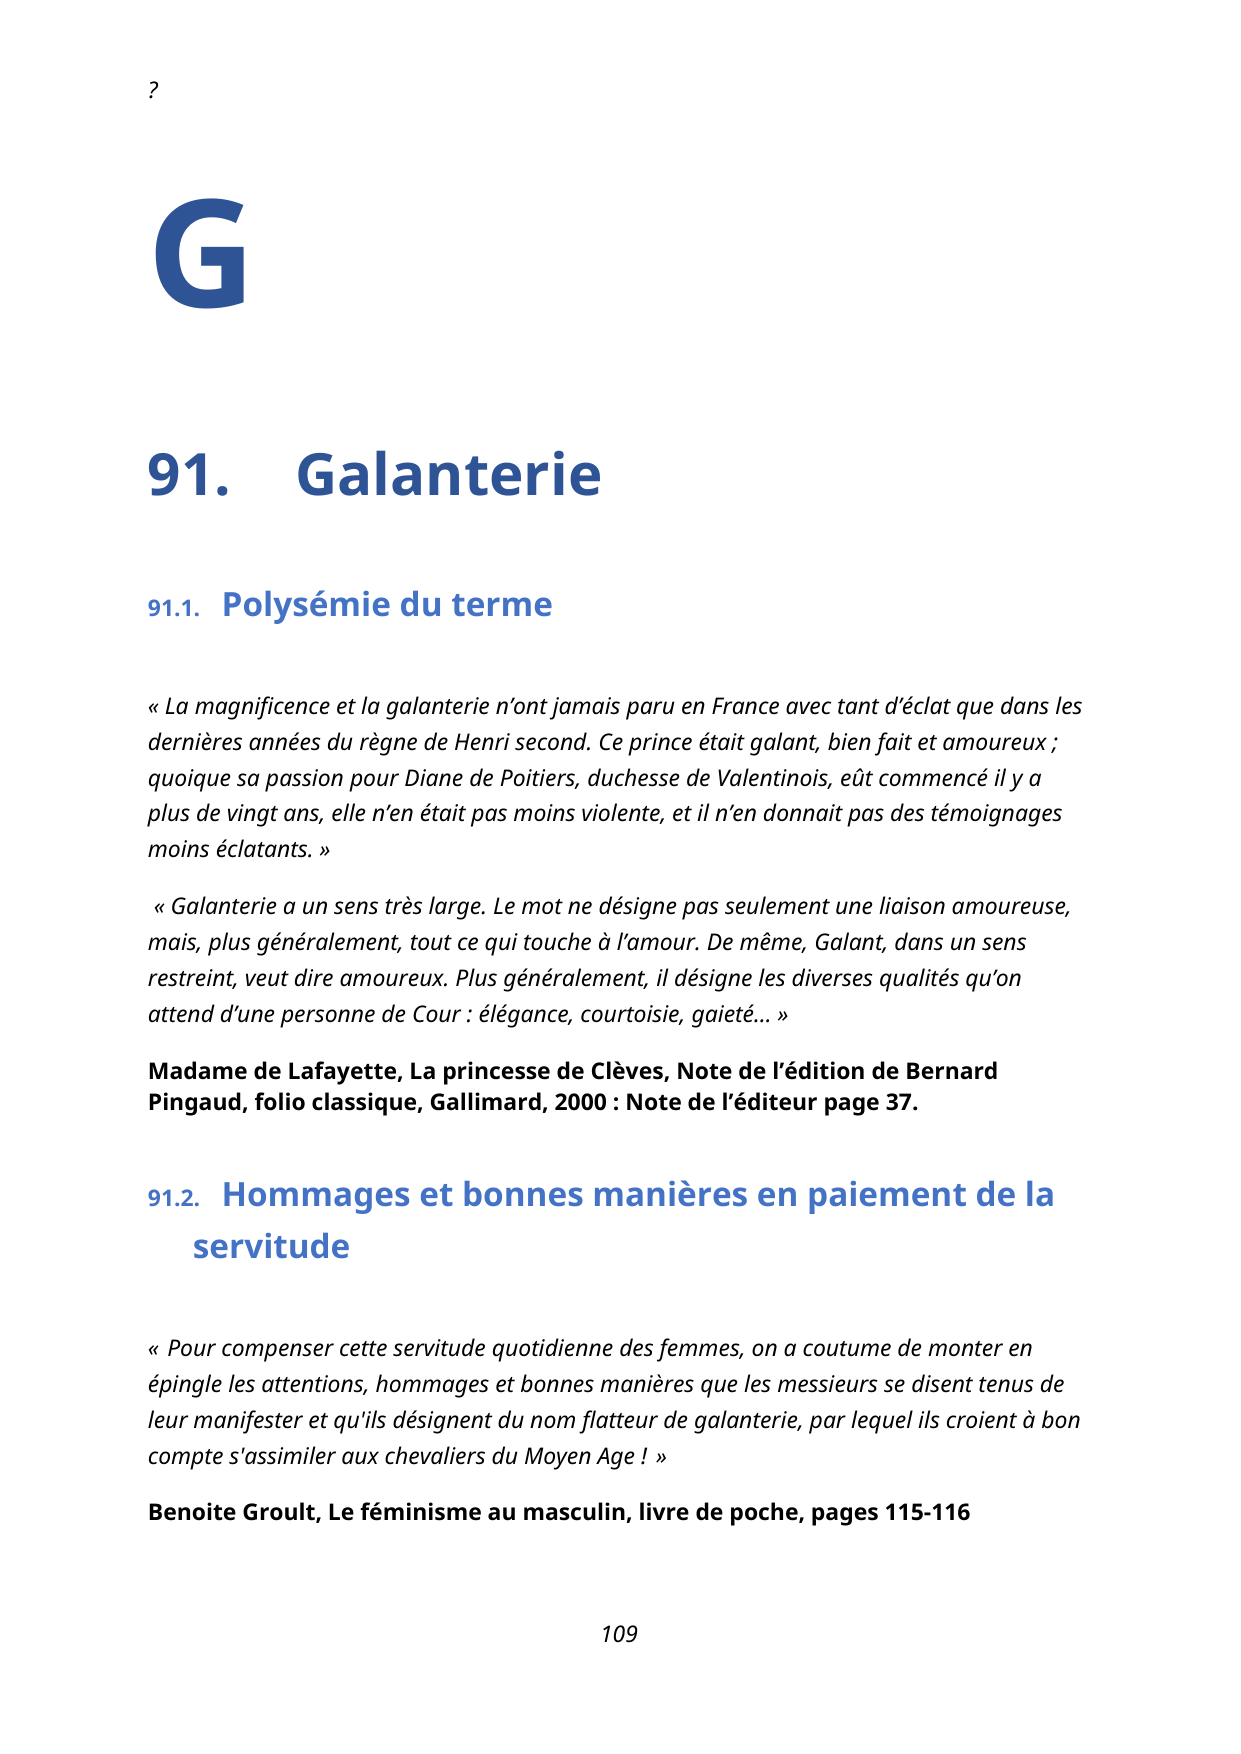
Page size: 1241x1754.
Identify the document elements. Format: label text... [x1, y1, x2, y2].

subtitle Hommages et bonnes manières en paiement de la servitude [148, 1171, 1093, 1268]
text « Pour compenser cette servitude quotidienne des femmes, on a coutume de monter en épingle les attentions, hommages et bonnes manières que les messieurs se disent tenus de leur manifester et qu'ils désignent du nom flatteur de galanterie, par lequel ils croient à bon compte s'assimiler aux chevaliers du Moyen Age ! » [148, 1332, 1093, 1471]
text « Galanterie a un sens très large. Le mot ne désigne pas seulement une liaison amoureuse, mais, plus généralement, tout ce qui touche à l’amour. De même, Galant, dans un sens restreint, veut dire amoureux. Plus généralement, il désigne les diverses qualités qu’on attend d’une personne de Cour : élégance, courtoisie, gaieté… » [148, 890, 1093, 1029]
subtitle Polysémie du terme [148, 581, 1093, 626]
subtitle Galanterie [148, 432, 1093, 512]
text « La magnificence et la galanterie n’ont jamais paru en France avec tant d’éclat que dans les dernières années du règne de Henri second. Ce prince était galant, bien fait et amoureux ; quoique sa passion pour Diane de Poitiers, duchesse de Valentinois, eût commencé il y a plus de vingt ans, elle n’en était pas moins violente, et il n’en donnait pas des témoignages moins éclatants. » [148, 689, 1093, 864]
text Benoite Groult, Le féminisme au masculin, livre de poche, pages 115-116 [148, 1496, 1093, 1528]
text Madame de Lafayette, La princesse de Clèves, Note de l’édition de Bernard Pingaud, folio classique, Gallimard, 2000 : Note de l’éditeur page 37. [148, 1055, 1093, 1117]
text G [148, 148, 1093, 352]
